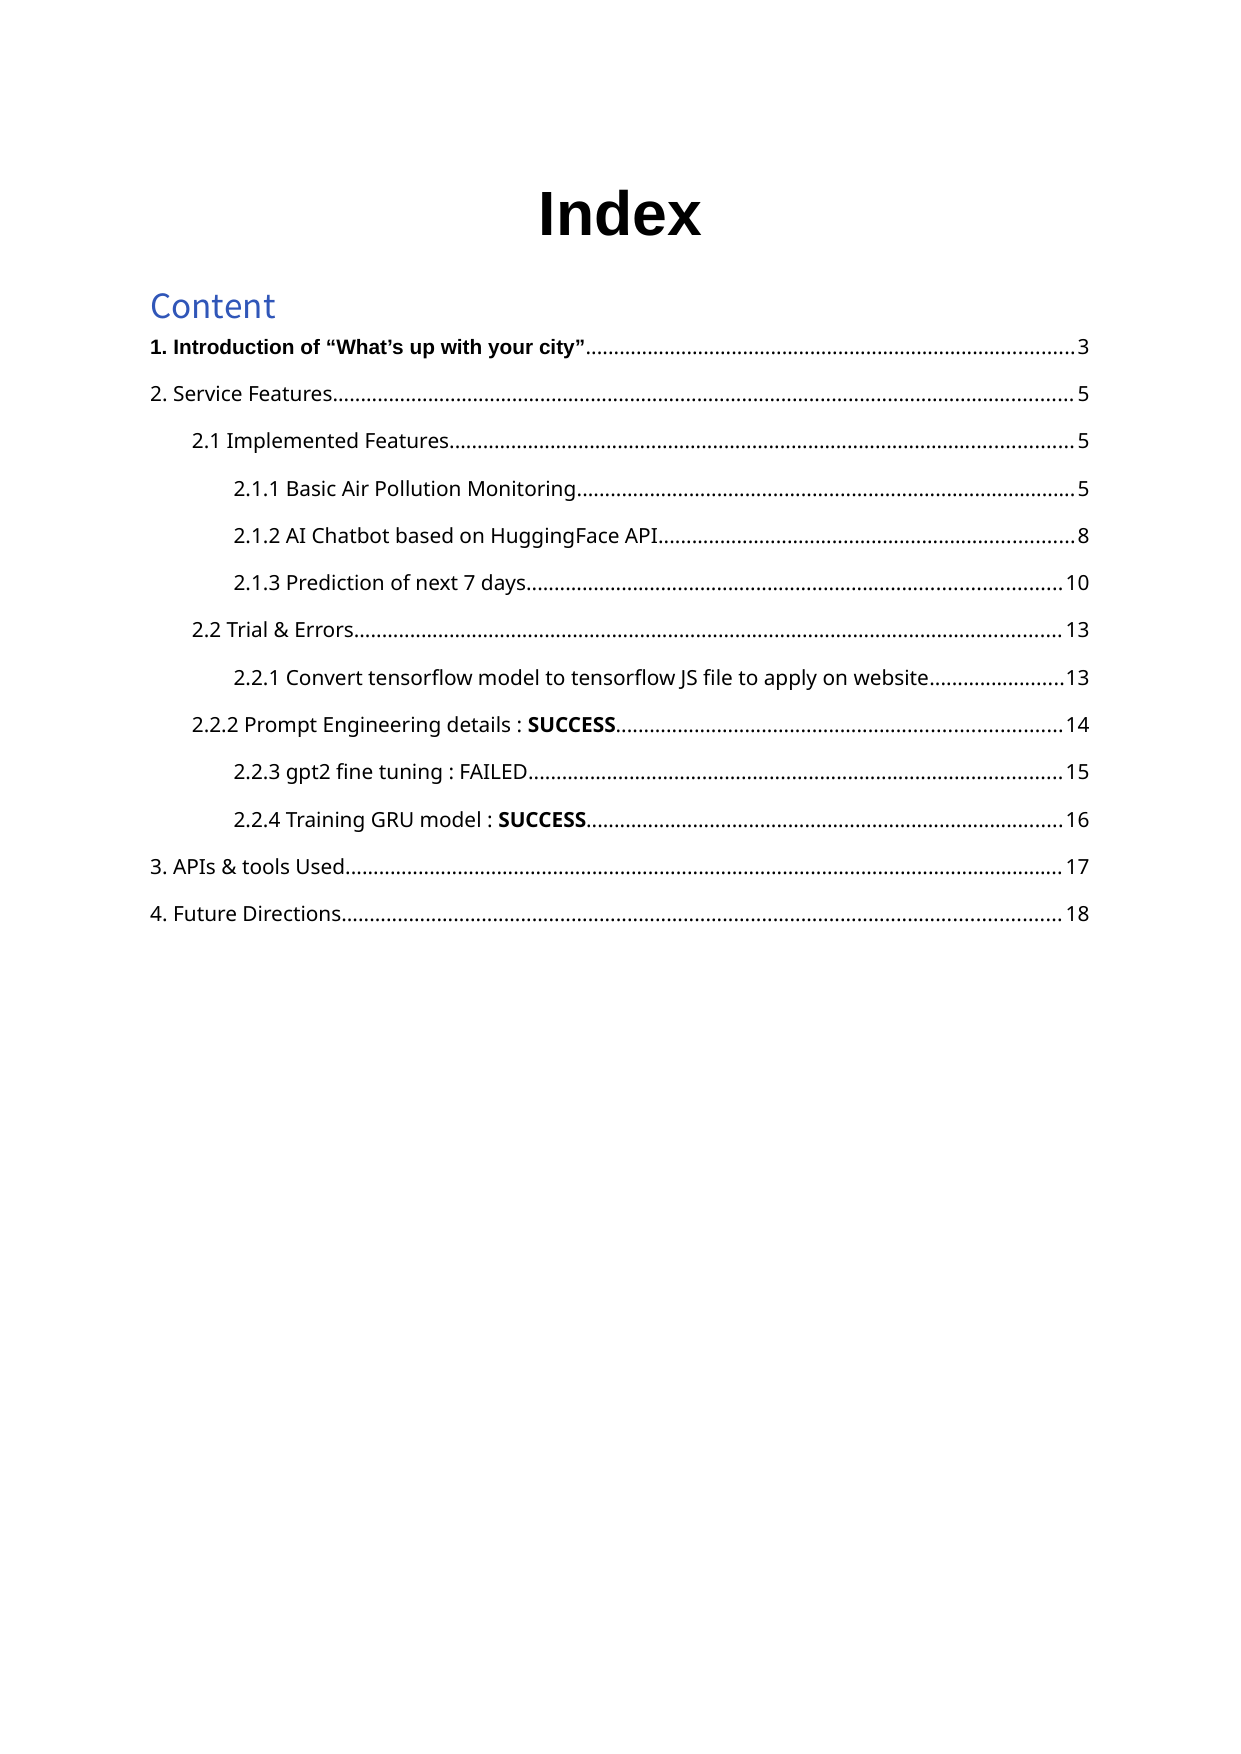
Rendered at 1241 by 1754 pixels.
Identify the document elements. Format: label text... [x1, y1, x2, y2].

text Index [150, 177, 1090, 249]
